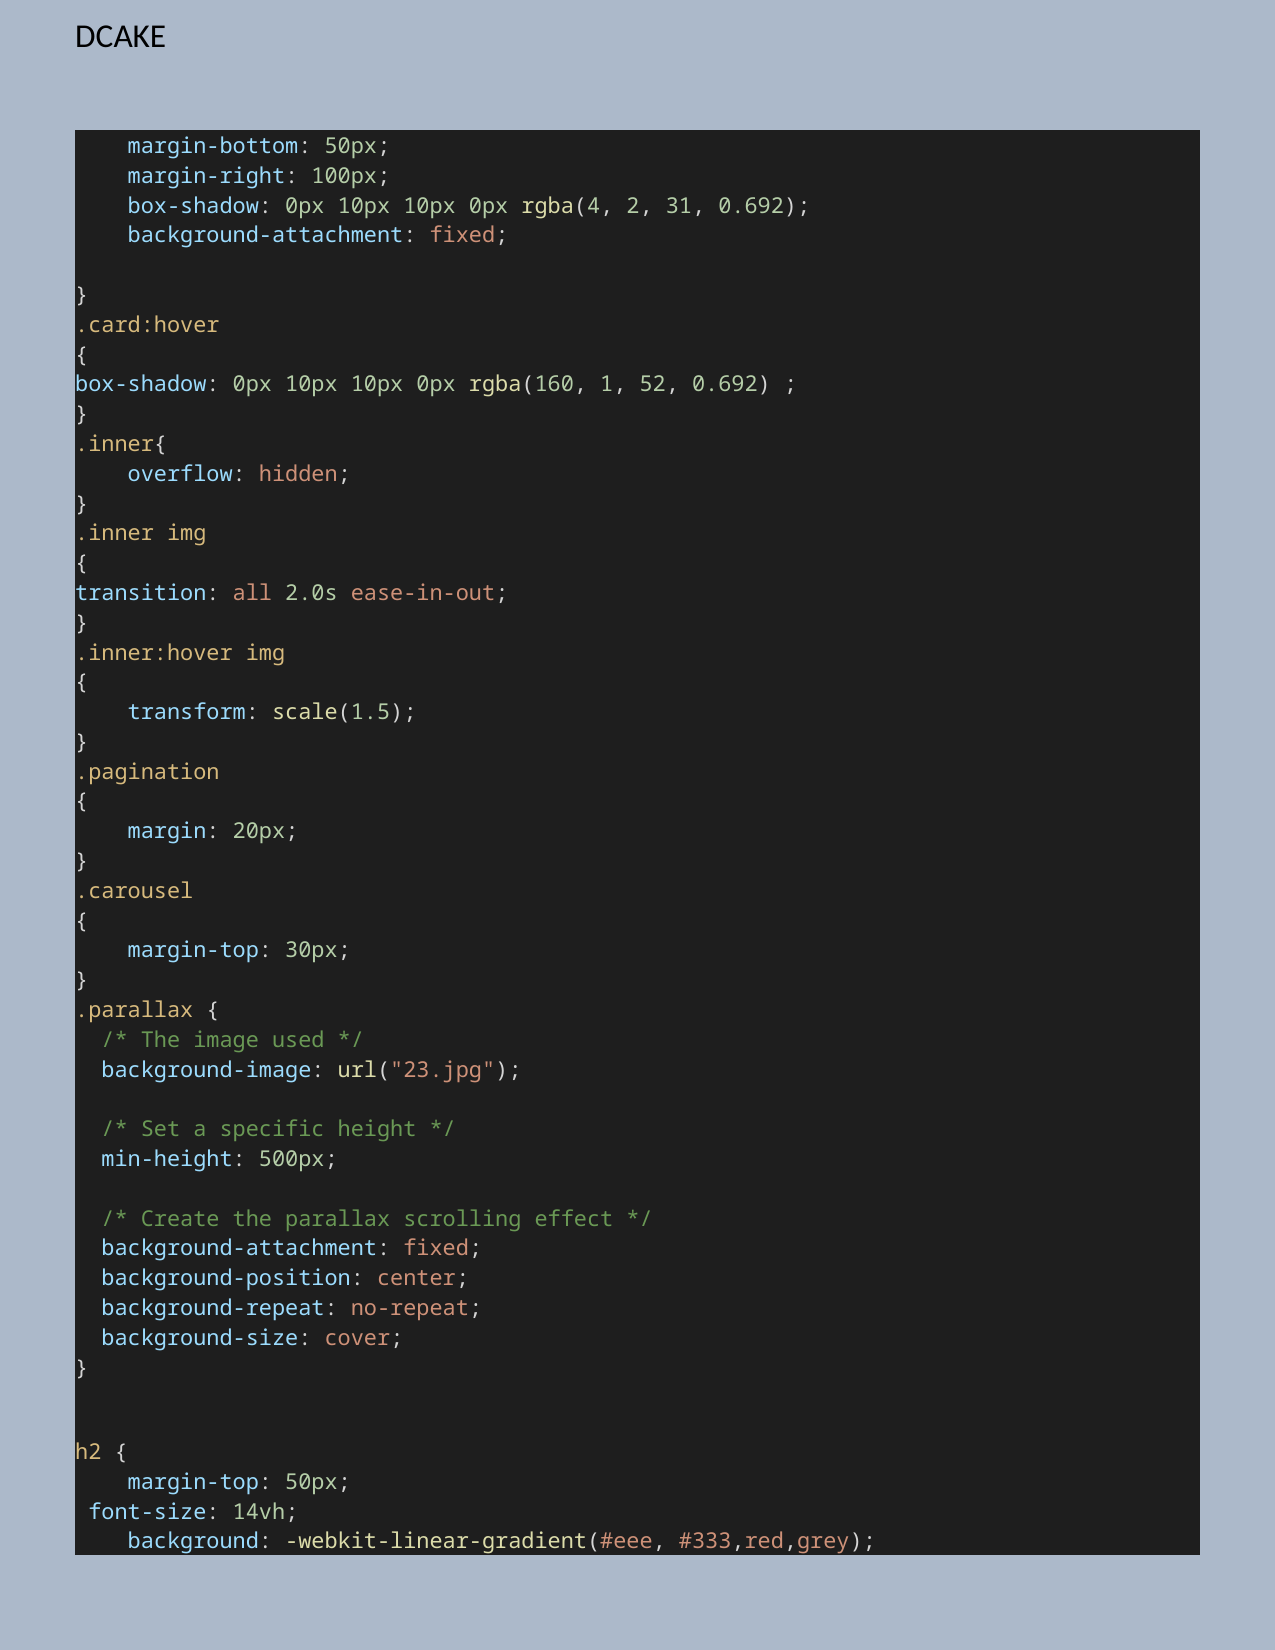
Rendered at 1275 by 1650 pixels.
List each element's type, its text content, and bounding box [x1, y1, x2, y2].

text } [75, 279, 1200, 309]
text background-image: url("23.jpg"); [75, 1053, 1200, 1083]
text background-size: cover; [75, 1322, 1200, 1351]
text } [75, 964, 1200, 994]
text { [75, 666, 1200, 696]
text margin-top: 30px; [75, 934, 1200, 964]
text .inner img [75, 517, 1200, 547]
text .pagination [75, 756, 1200, 785]
text .carousel [75, 875, 1200, 904]
text } [75, 1351, 1200, 1381]
text } [75, 487, 1200, 517]
text font-size: 14vh; [75, 1496, 1200, 1525]
text /* The image used */ [75, 1024, 1200, 1053]
text { [75, 547, 1200, 577]
text { [75, 338, 1200, 368]
text background-position: center; [75, 1262, 1200, 1292]
text } [75, 845, 1200, 875]
text /* Create the parallax scrolling effect */ [75, 1202, 1200, 1232]
text transition: all 2.0s ease-in-out; [75, 577, 1200, 607]
text { [75, 785, 1200, 815]
text min-height: 500px; [75, 1143, 1200, 1173]
text { [75, 904, 1200, 934]
text overflow: hidden; [75, 458, 1200, 487]
text background-repeat: no-repeat; [75, 1292, 1200, 1322]
text .card:hover [75, 309, 1200, 338]
text box-shadow: 0px 10px 10px 0px rgba(160, 1, 52, 0.692) ; [75, 368, 1200, 398]
text margin-bottom: 50px; [75, 130, 1200, 160]
text margin-top: 50px; [75, 1466, 1200, 1496]
text background-attachment: fixed; [75, 219, 1200, 249]
text } [75, 726, 1200, 756]
text .inner{ [75, 428, 1200, 458]
text background-attachment: fixed; [75, 1232, 1200, 1262]
text margin-right: 100px; [75, 160, 1200, 189]
text .inner:hover img [75, 636, 1200, 666]
text transform: scale(1.5); [75, 696, 1200, 726]
text /* Set a specific height */ [75, 1113, 1200, 1143]
text background: -webkit-linear-gradient(#eee, #333,red,grey); [75, 1525, 1200, 1555]
text box-shadow: 0px 10px 10px 0px rgba(4, 2, 31, 0.692); [75, 189, 1200, 219]
text } [75, 398, 1200, 428]
text .parallax { [75, 994, 1200, 1024]
text h2 { [75, 1436, 1200, 1466]
text } [75, 607, 1200, 636]
text margin: 20px; [75, 815, 1200, 845]
